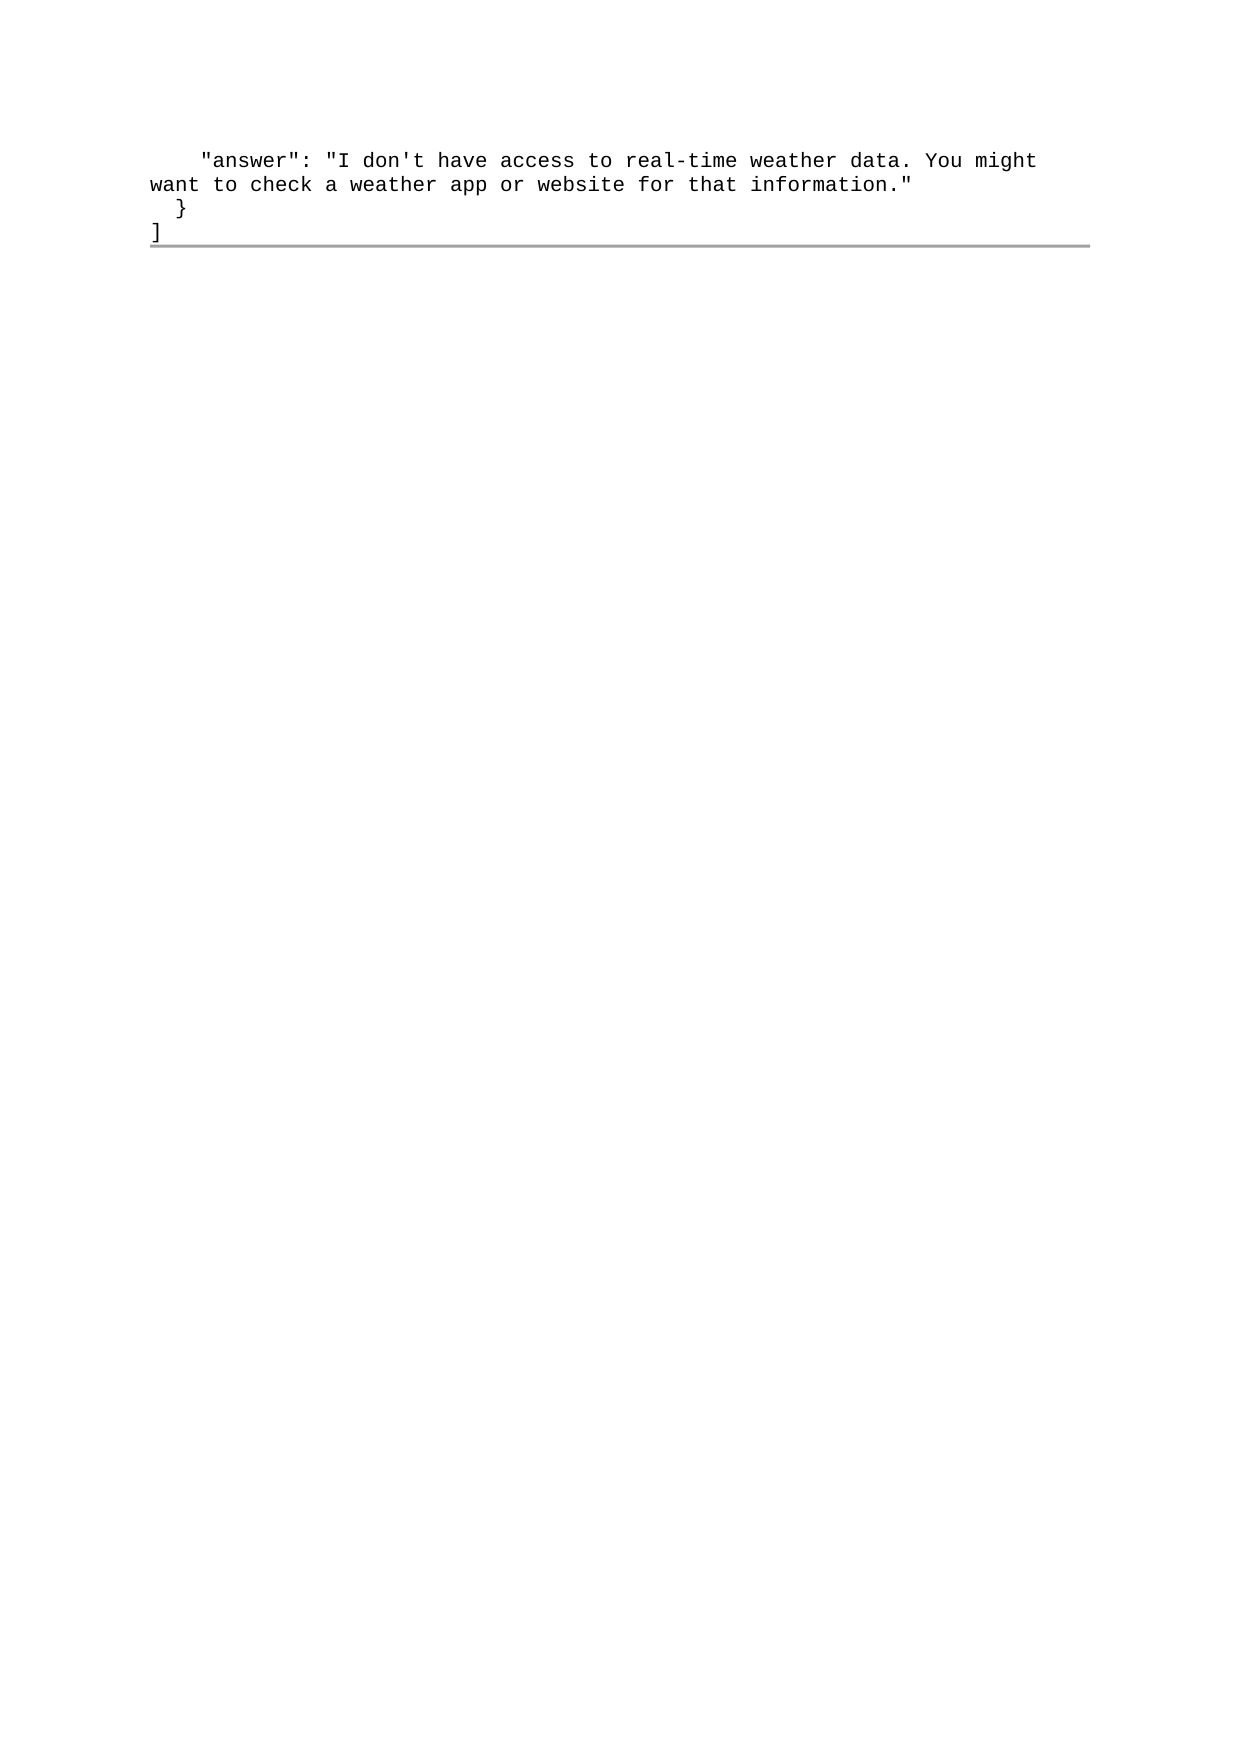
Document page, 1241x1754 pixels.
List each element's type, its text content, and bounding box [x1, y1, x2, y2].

text ] [150, 221, 1090, 244]
text "answer": "I don't have access to real-time weather data. You might want to check a weather app or website for that information." [150, 150, 1090, 197]
text } [150, 197, 1090, 221]
